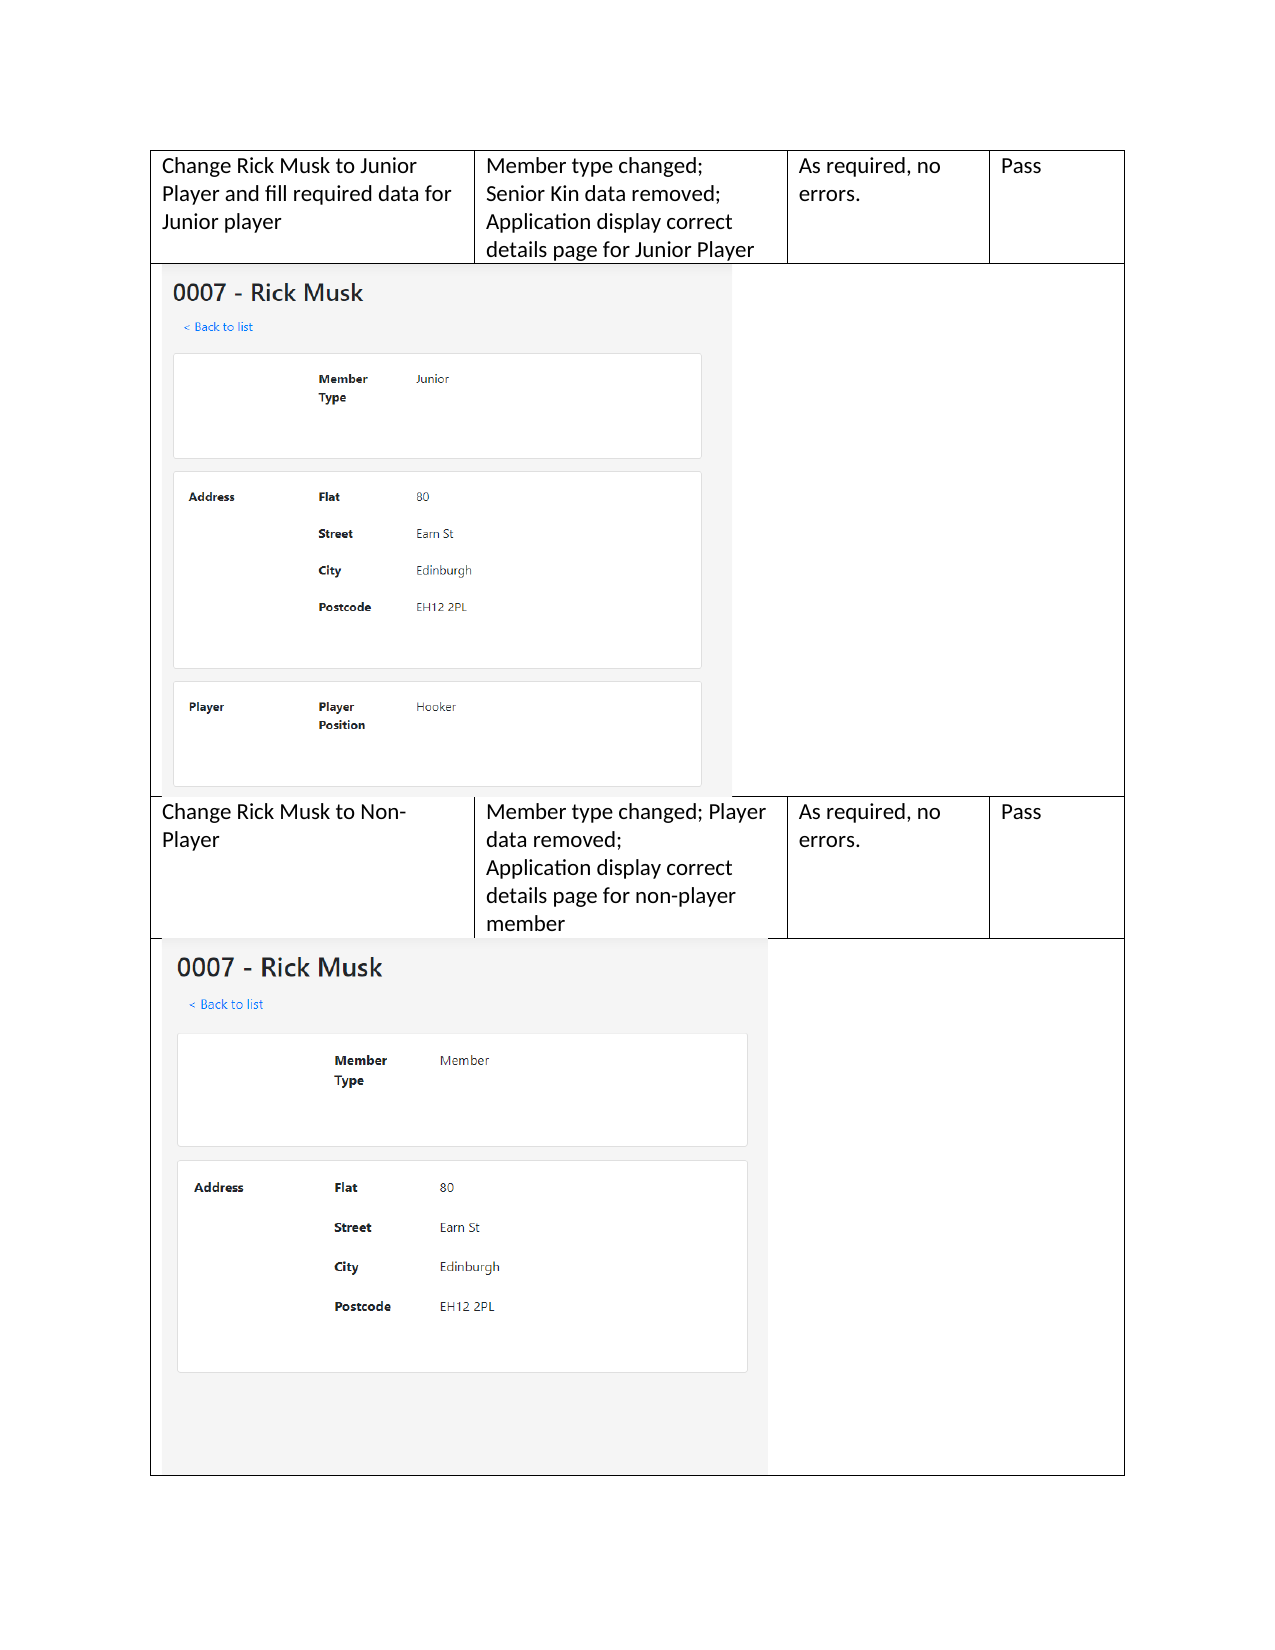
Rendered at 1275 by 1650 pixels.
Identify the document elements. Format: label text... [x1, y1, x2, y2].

table_cell Change Rick Musk to Junior Player and fill required data for Junior player [151, 151, 474, 263]
table_cell [151, 264, 161, 796]
picture [161, 938, 768, 1475]
table_cell Change Rick Musk to Non-Player [151, 797, 474, 937]
table_cell Pass [990, 151, 1124, 263]
picture [161, 264, 733, 797]
table_cell [768, 939, 1124, 1474]
table_cell [151, 939, 161, 1474]
table_cell As required, no errors. [788, 797, 989, 937]
table_cell [733, 264, 1124, 796]
table_cell Member type changed; Player data removed; Application display correct details page for non-player member [475, 797, 787, 937]
table_cell Member type changed; Senior Kin data removed; Application display correct details page for Junior Player [475, 151, 787, 263]
table_cell Pass [990, 797, 1124, 937]
table_cell As required, no errors. [788, 151, 989, 263]
